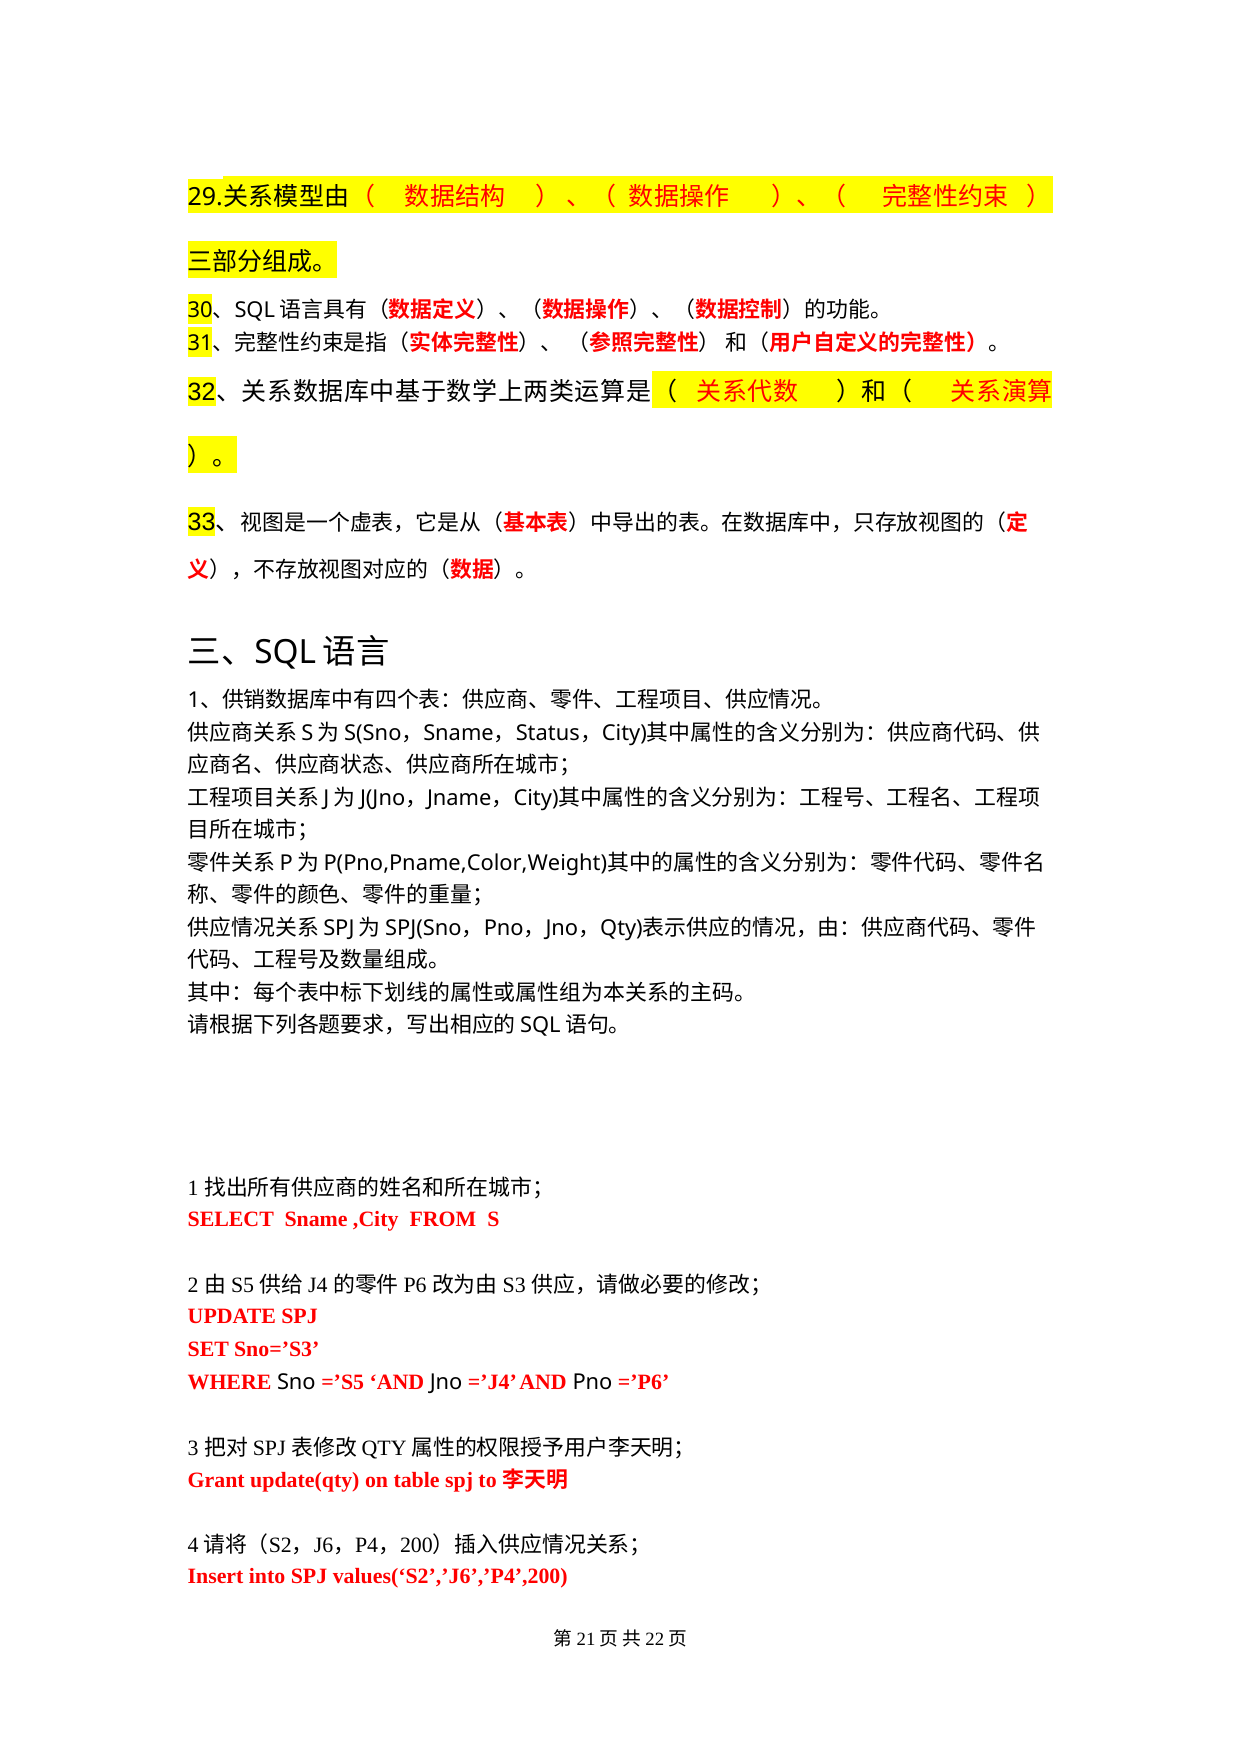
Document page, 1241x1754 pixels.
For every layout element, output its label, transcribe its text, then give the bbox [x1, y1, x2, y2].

text 供应情况关系SPJ为SPJ(Sno，Pno，Jno，Qty)表示供应的情况，由：供应商代码、零件代码、工程号及数量组成。 [187, 909, 1053, 974]
text 33、视图是一个虚表，它是从（基本表）中导出的表。在数据库中，只存放视图的（定义），不存放视图对应的（数据）。 [187, 487, 1053, 584]
text 29.关系模型由（ 数据结构 ） 、（ 数据操作 ）、（ 完整性约束 ）三部分组成。 [187, 162, 1053, 292]
text Insert into SPJ values(‘S,’J,’P,200) [187, 1559, 1053, 1592]
text WHERE Sno =’S5 ‘AND Jno =’J AND Pno =’P [187, 1364, 1053, 1397]
text 请根据下列各题要求，写出相应的SQL语句。 [187, 1007, 1053, 1039]
text 4请将（S2，J6，P4，200）插入供应情况关系； [187, 1527, 1053, 1559]
text SELECT Sname ,City FROM S [187, 1202, 1053, 1234]
text 三、SQL语言 [187, 617, 1053, 682]
text 供应商关系S为S(Sno，Sname，Status，City)其中属性的含义分别为：供应商代码、供应商名、供应商状态、供应商所在城市； [187, 714, 1053, 779]
text 其中：每个表中标下划线的属性或属性组为本关系的主码。 [187, 974, 1053, 1007]
text 32、关系数据库中基于数学上两类运算是（ 关系代数 ）和（ 关系演算 ）。 [187, 357, 1053, 487]
text 3 把对 SPJ 表修改 QTY 属性的权限授予用户李天明； [187, 1429, 1053, 1462]
text 1、供销数据库中有四个表：供应商、零件、工程项目、供应情况。 [187, 682, 1053, 714]
text 30、SQL语言具有（数据定义）、（数据操作）、（数据控制）的功能。 [187, 292, 1053, 324]
text 零件关系P为P(Pno,Pname,Color,Weight)其中的属性的含义分别为：零件代码、零件名称、零件的颜色、零件的重量； [187, 844, 1053, 909]
text SET Sno=’S [187, 1332, 1053, 1364]
text 1 找出所有供应商的姓名和所在城市； [187, 1169, 1053, 1202]
text UPDATE SPJ [187, 1299, 1053, 1332]
text 2 由 S5 供给 J4 的零件 P6 改为由 S3 供应，请做必要的修改； [187, 1267, 1053, 1299]
text 31、完整性约束是指（实体完整性）、 （参照完整性） 和（用户自定义的完整性）。 [187, 324, 1053, 357]
text 工程项目关系J为J(Jno，Jname，City)其中属性的含义分别为：工程号、工程名、工程项目所在城市； [187, 779, 1053, 844]
text Grant update(qty) on table spj to 李天明 [187, 1462, 1053, 1494]
